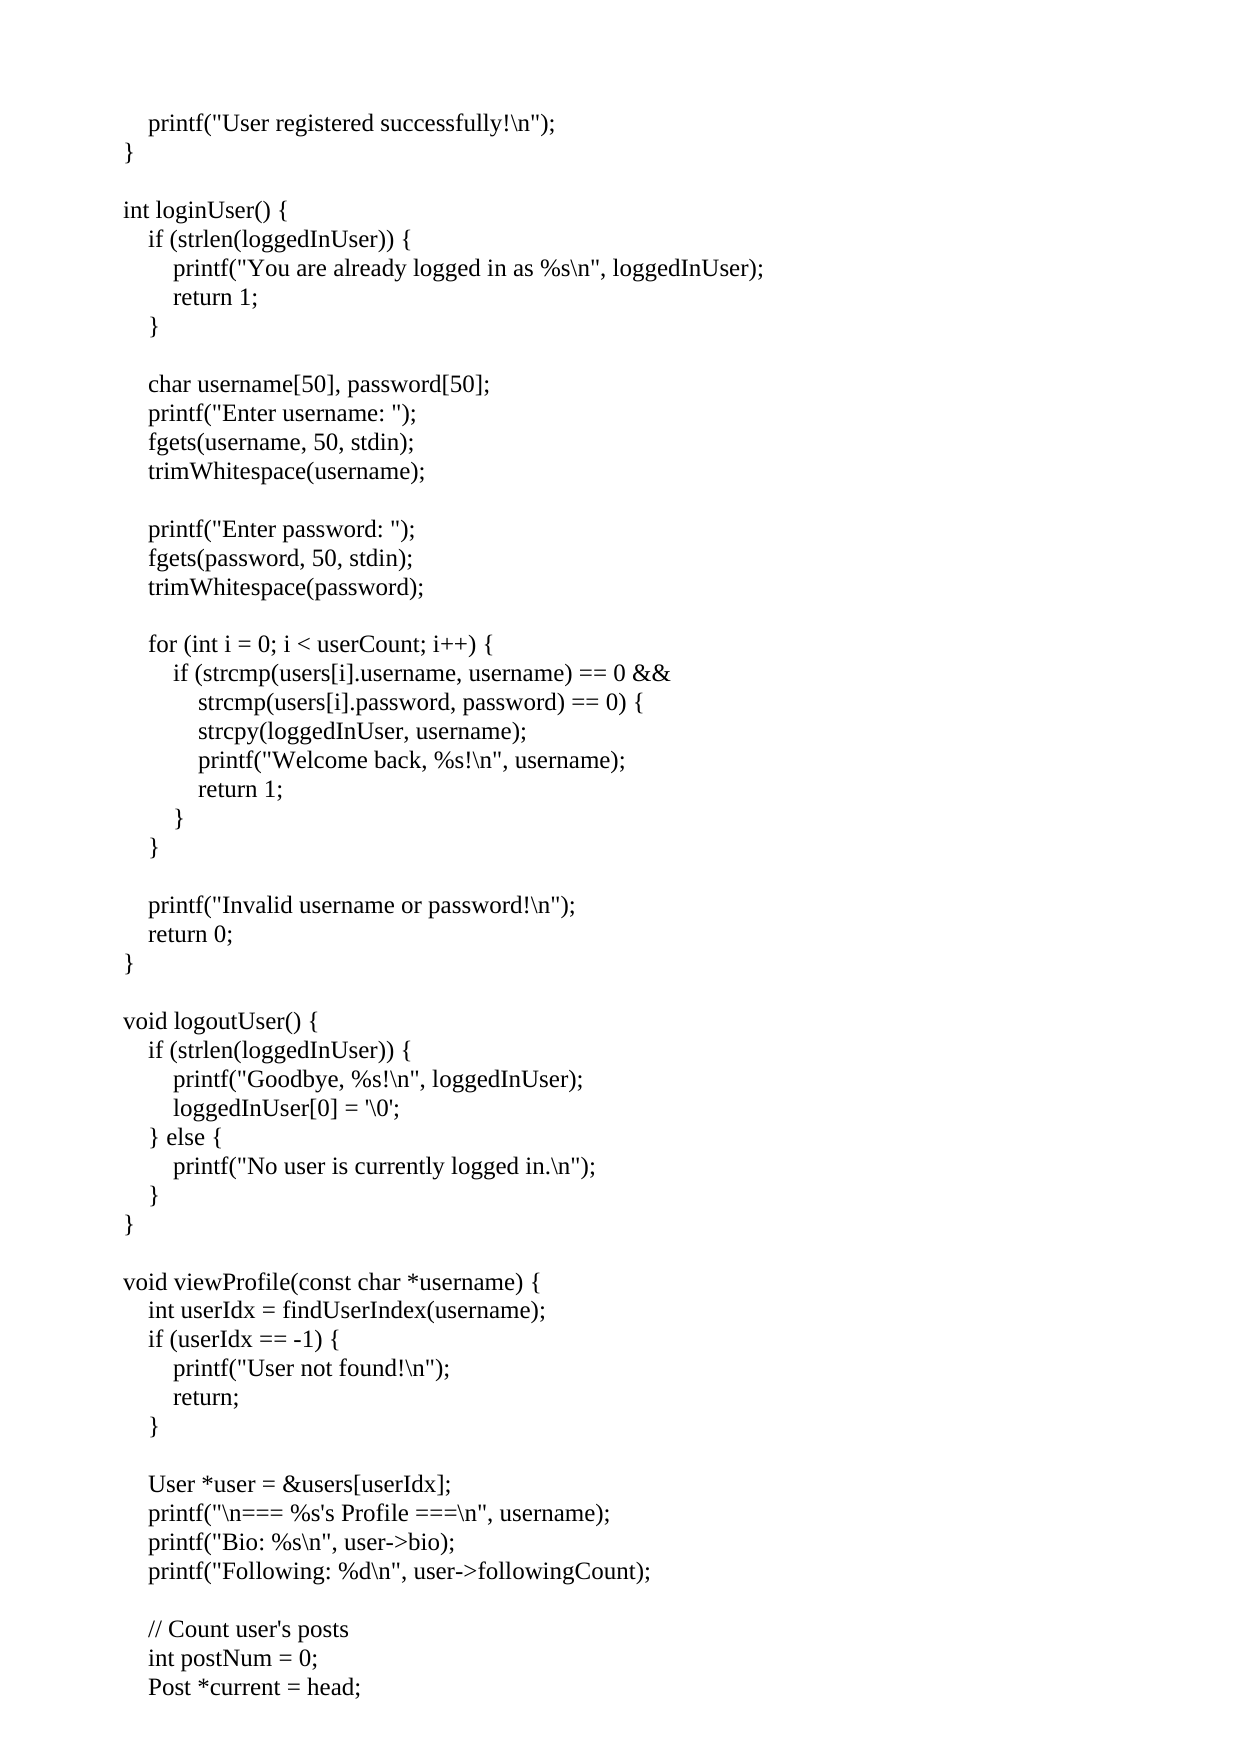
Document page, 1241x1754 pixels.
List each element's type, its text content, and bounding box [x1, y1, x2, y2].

text printf("You are already logged in as %s\n", loggedInUser); [123, 253, 1117, 282]
text return 1; [123, 282, 1117, 311]
text Post *current = head; [123, 1672, 1117, 1701]
text printf("\n=== %s's Profile ===\n", username); [123, 1498, 1117, 1527]
text printf("User not found!\n"); [123, 1353, 1117, 1382]
text } [123, 1411, 1117, 1440]
text return 1; [123, 774, 1117, 803]
text trimWhitespace(username); [123, 456, 1117, 484]
text if (strcmp(users[i].username, username) == 0 && [123, 658, 1117, 687]
text if (userIdx == -1) { [123, 1324, 1117, 1353]
text if (strlen(loggedInUser)) { [123, 224, 1117, 253]
text int userIdx = findUserIndex(username); [123, 1296, 1117, 1324]
text } [123, 137, 1117, 166]
text strcmp(users[i].password, password) == 0) { [123, 687, 1117, 716]
text void logoutUser() { [123, 1006, 1117, 1035]
text User *user = &users[userIdx]; [123, 1469, 1117, 1498]
text printf("Goodbye, %s!\n", loggedInUser); [123, 1064, 1117, 1093]
text trimWhitespace(password); [123, 572, 1117, 600]
text } [123, 311, 1117, 340]
text int postNum = 0; [123, 1643, 1117, 1672]
text } [123, 803, 1117, 832]
text printf("Invalid username or password!\n"); [123, 890, 1117, 919]
text printf("Enter username: "); [123, 398, 1117, 427]
text for (int i = 0; i < userCount; i++) { [123, 629, 1117, 658]
text // Count user's posts [123, 1614, 1117, 1643]
text char username[50], password[50]; [123, 369, 1117, 398]
text int loginUser() { [123, 195, 1117, 224]
text printf("Enter password: "); [123, 514, 1117, 542]
text fgets(username, 50, stdin); [123, 427, 1117, 456]
text } else { [123, 1122, 1117, 1151]
text fgets(password, 50, stdin); [123, 543, 1117, 571]
text printf("User registered successfully!\n"); [123, 108, 1117, 137]
text } [123, 1209, 1117, 1237]
text if (strlen(loggedInUser)) { [123, 1035, 1117, 1064]
text printf("No user is currently logged in.\n"); [123, 1151, 1117, 1179]
text loggedInUser[0] = '\0'; [123, 1093, 1117, 1122]
text } [123, 948, 1117, 977]
text return; [123, 1382, 1117, 1411]
text } [123, 832, 1117, 861]
text } [123, 1180, 1117, 1208]
text printf("Bio: %s\n", user->bio); [123, 1527, 1117, 1556]
text printf("Welcome back, %s!\n", username); [123, 745, 1117, 774]
text void viewProfile(const char *username) { [123, 1267, 1117, 1295]
text strcpy(loggedInUser, username); [123, 716, 1117, 745]
text return 0; [123, 919, 1117, 948]
text printf("Following: %d\n", user->followingCount); [123, 1556, 1117, 1585]
